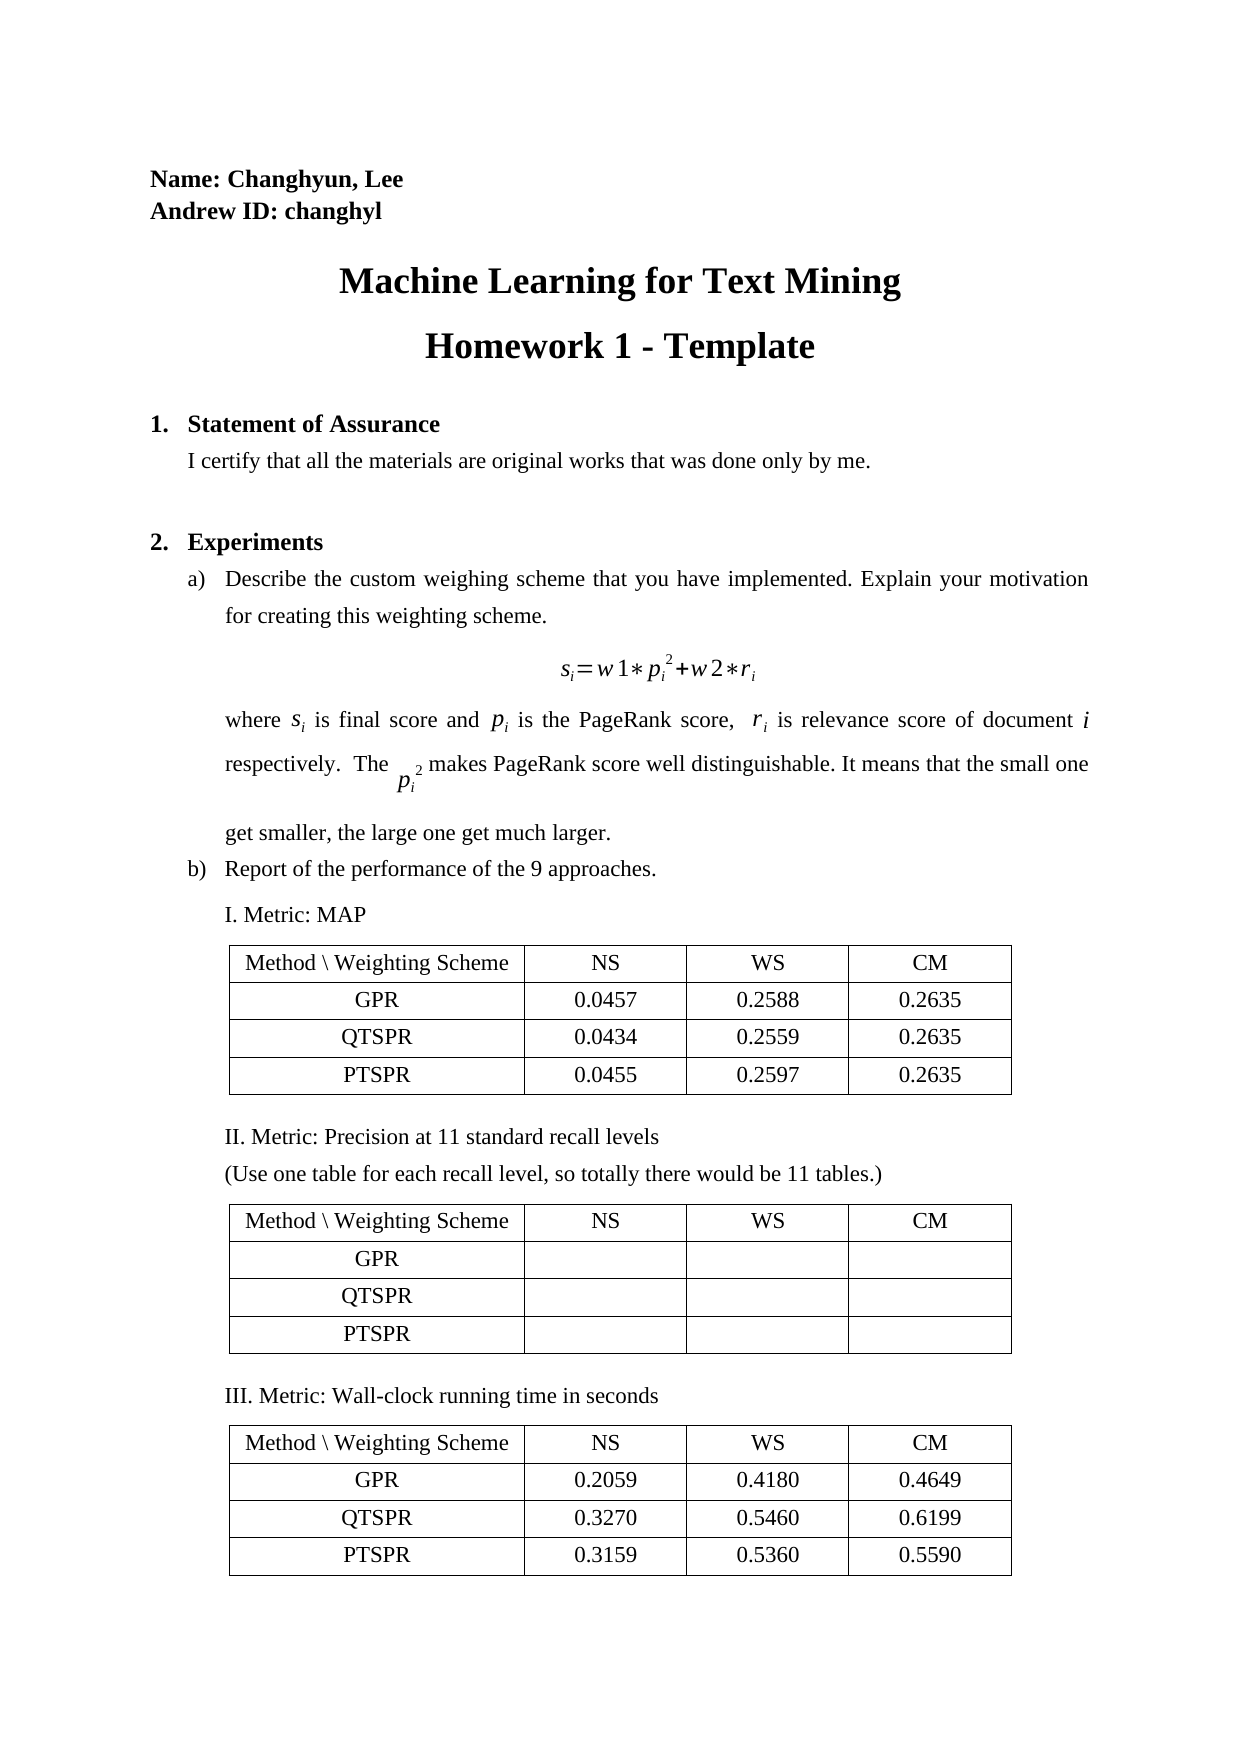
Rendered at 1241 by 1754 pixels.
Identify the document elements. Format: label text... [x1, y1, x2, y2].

table_cell PTSPR [230, 1058, 524, 1094]
table_cell [849, 1317, 1011, 1353]
list Report of the performance of the 9 approaches. [187, 852, 1090, 885]
table_cell 0.4180 [687, 1464, 848, 1500]
table_cell [687, 1242, 848, 1278]
table_cell 0.5590 [849, 1538, 1011, 1575]
table_cell GPR [230, 983, 524, 1019]
table_cell 0.0455 [525, 1058, 686, 1094]
text Homework 1 - Template [150, 313, 1090, 378]
list Describe the custom weighing scheme that you have implemented. Explain your motivation for creating this weighting scheme. [187, 562, 1090, 631]
table_cell [525, 1317, 686, 1353]
table_cell 0.4649 [849, 1464, 1011, 1500]
list where is final score and is the PageRank score, is relevance score of document respectively. The makes PageRank score well distinguishable. It means that the small one get smaller, the large one get much larger. [225, 704, 1090, 848]
table_cell GPR [230, 1242, 524, 1278]
table_header WS [687, 1426, 848, 1462]
table_cell 0.0457 [525, 983, 686, 1019]
table_cell [525, 1242, 686, 1278]
table_cell 0.5460 [687, 1501, 848, 1537]
text Machine Learning for Text Mining [150, 248, 1090, 313]
table_header CM [849, 1205, 1011, 1241]
table_cell GPR [230, 1464, 524, 1500]
table_header NS [525, 1426, 686, 1462]
text Andrew ID: changhyl [150, 194, 1090, 227]
table_cell 0.2635 [849, 983, 1011, 1019]
table_header Method \ Weighting Scheme [230, 1205, 524, 1241]
table_cell 0.2635 [849, 1058, 1011, 1094]
table_cell PTSPR [230, 1538, 524, 1575]
table_header NS [525, 1205, 686, 1241]
table_header CM [849, 1426, 1011, 1462]
table_header Method \ Weighting Scheme [230, 1426, 524, 1462]
list III. Metric: Wall-clock running time in seconds [224, 1379, 1090, 1412]
list II. Metric: Precision at 11 standard recall levels (Use one table for each recall level, so totally there would be 11 tables.) [224, 1120, 1090, 1190]
table_cell [525, 1279, 686, 1316]
table_cell 0.2588 [687, 983, 848, 1019]
text I certify that all the materials are original works that was done only by me. [150, 444, 1090, 476]
table_cell QTSPR [230, 1279, 524, 1316]
table_cell 0.3270 [525, 1501, 686, 1537]
table_cell 0.2059 [525, 1464, 686, 1500]
list Statement of Assurance [150, 407, 1090, 439]
table_cell 0.2635 [849, 1020, 1011, 1057]
table_cell 0.2559 [687, 1020, 848, 1057]
table_cell [687, 1317, 848, 1353]
table_cell QTSPR [230, 1501, 524, 1537]
list Experiments [150, 525, 1090, 557]
list I. Metric: MAP [224, 898, 1090, 931]
text Name: Changhyun, Lee [150, 162, 1090, 194]
table_cell [849, 1279, 1011, 1316]
table_cell 0.6199 [849, 1501, 1011, 1537]
table_cell QTSPR [230, 1020, 524, 1057]
table_cell 0.2597 [687, 1058, 848, 1094]
table_cell [687, 1279, 848, 1316]
table_cell PTSPR [230, 1317, 524, 1353]
table_cell 0.3159 [525, 1538, 686, 1575]
table_header Method \ Weighting Scheme [230, 946, 524, 982]
table_header WS [687, 946, 848, 982]
table_cell [849, 1242, 1011, 1278]
table_cell 0.0434 [525, 1020, 686, 1057]
table_header NS [525, 946, 686, 982]
table_header CM [849, 946, 1011, 982]
table_cell 0.5360 [687, 1538, 848, 1575]
table_header WS [687, 1205, 848, 1241]
